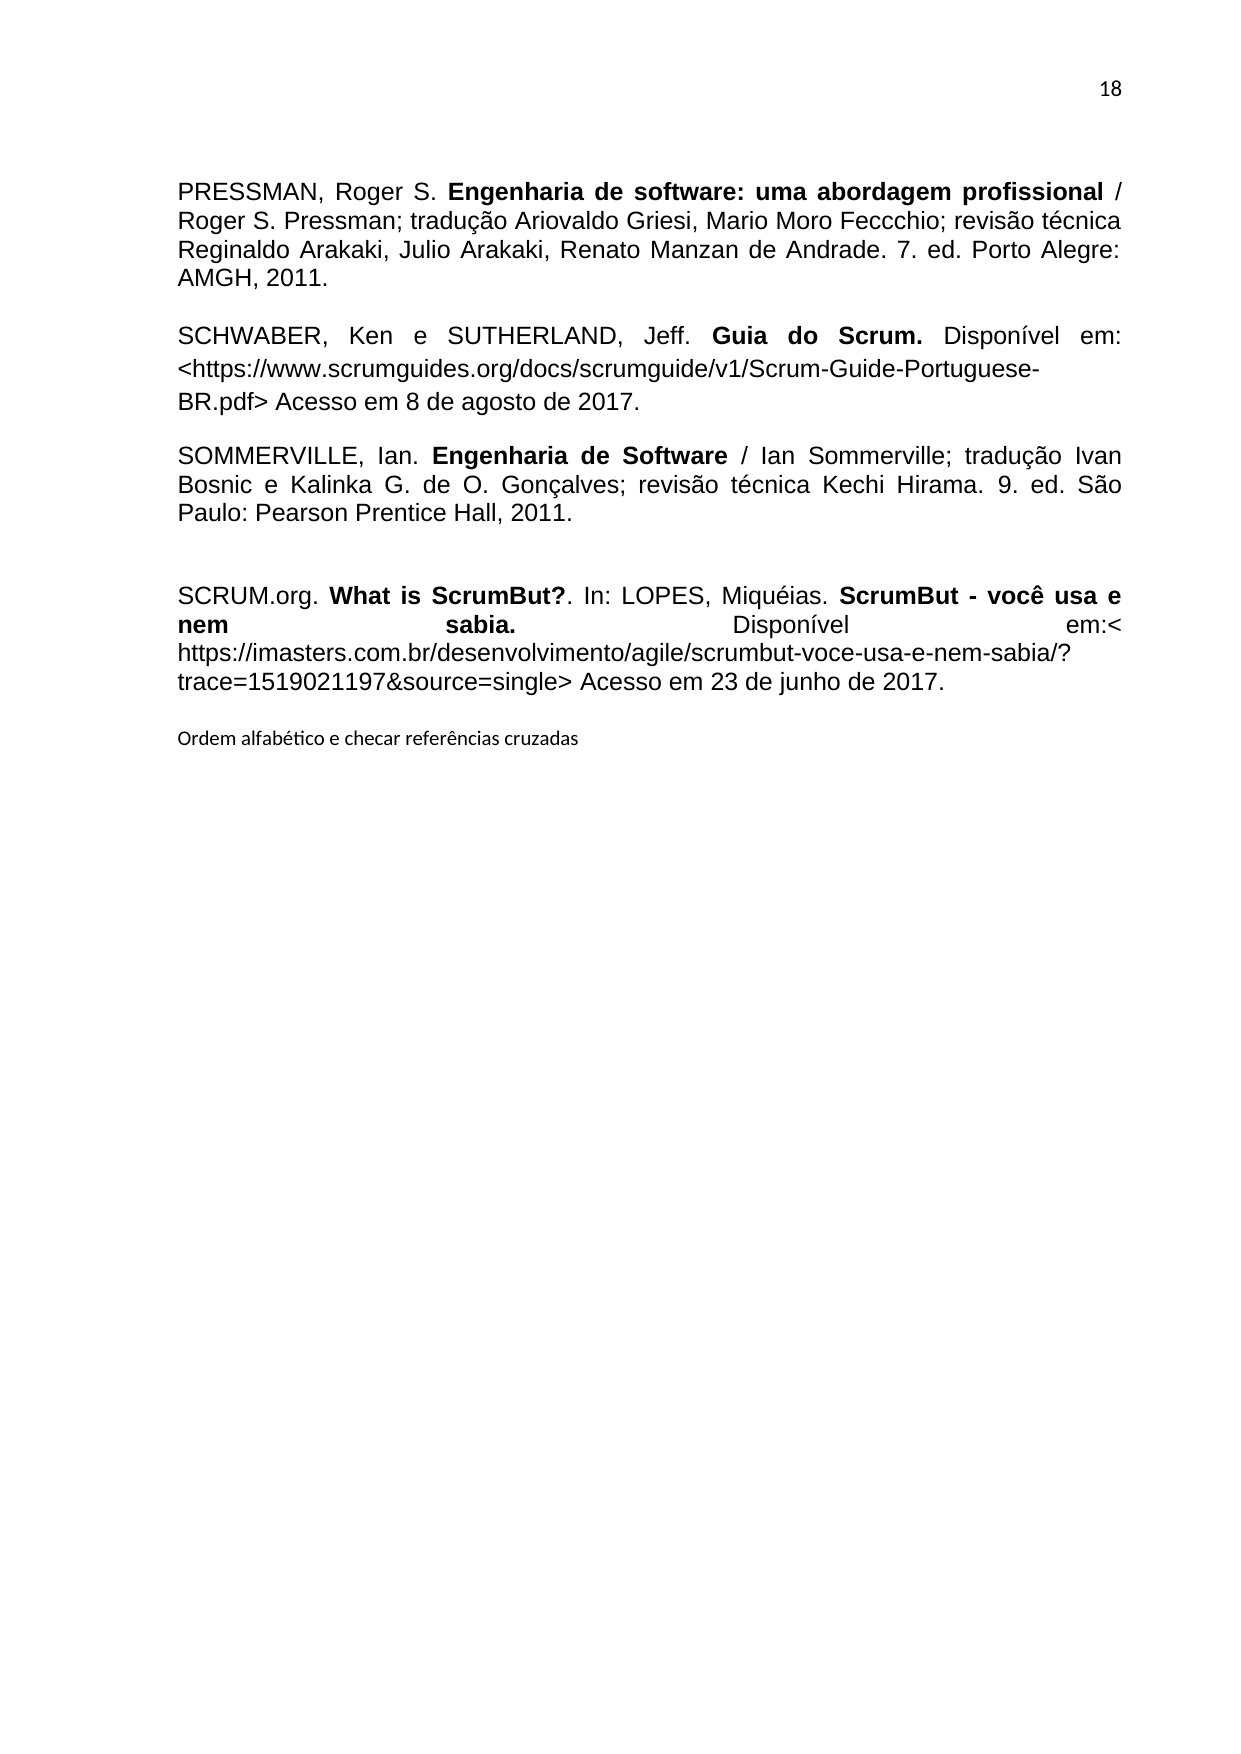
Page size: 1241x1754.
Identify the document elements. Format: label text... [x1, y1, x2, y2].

text Ordem alfabético e checar referências cruzadas [177, 725, 1122, 750]
text PRESSMAN, Roger S. Engenharia de software: uma abordagem profissional / Roger S. Pressman; tradução Ariovaldo Griesi, Mario Moro Feccchio; revisão técnica Reginaldo Arakaki, Julio Arakaki, Renato Manzan de Andrade. 7. ed. Porto Alegre: AMGH, 2011. [177, 177, 1122, 292]
text SCHWABER, Ken e SUTHERLAND, Jeff. Guia do Scrum. Disponível em: <https://www.scrumguides.org/docs/scrumguide/v1/Scrum-Guide-Portuguese-BR.pdf> Acesso em 8 de agosto de 2017. [177, 321, 1122, 416]
text SOMMERVILLE, Ian. Engenharia de Software / Ian Sommerville; tradução Ivan Bosnic e Kalinka G. de O. Gonçalves; revisão técnica Kechi Hirama. 9. ed. São Paulo: Pearson Prentice Hall, 2011. [177, 441, 1122, 527]
text SCRUM.org. What is ScrumBut?. In: LOPES, Miquéias. ScrumBut - você usa e nem sabia. Disponível em:< https://imasters.com.br/desenvolvimento/agile/scrumbut-voce-usa-e-nem-sabia/?trace=1519021197&source=single> Acesso em 23 de junho de 2017. [177, 581, 1122, 696]
